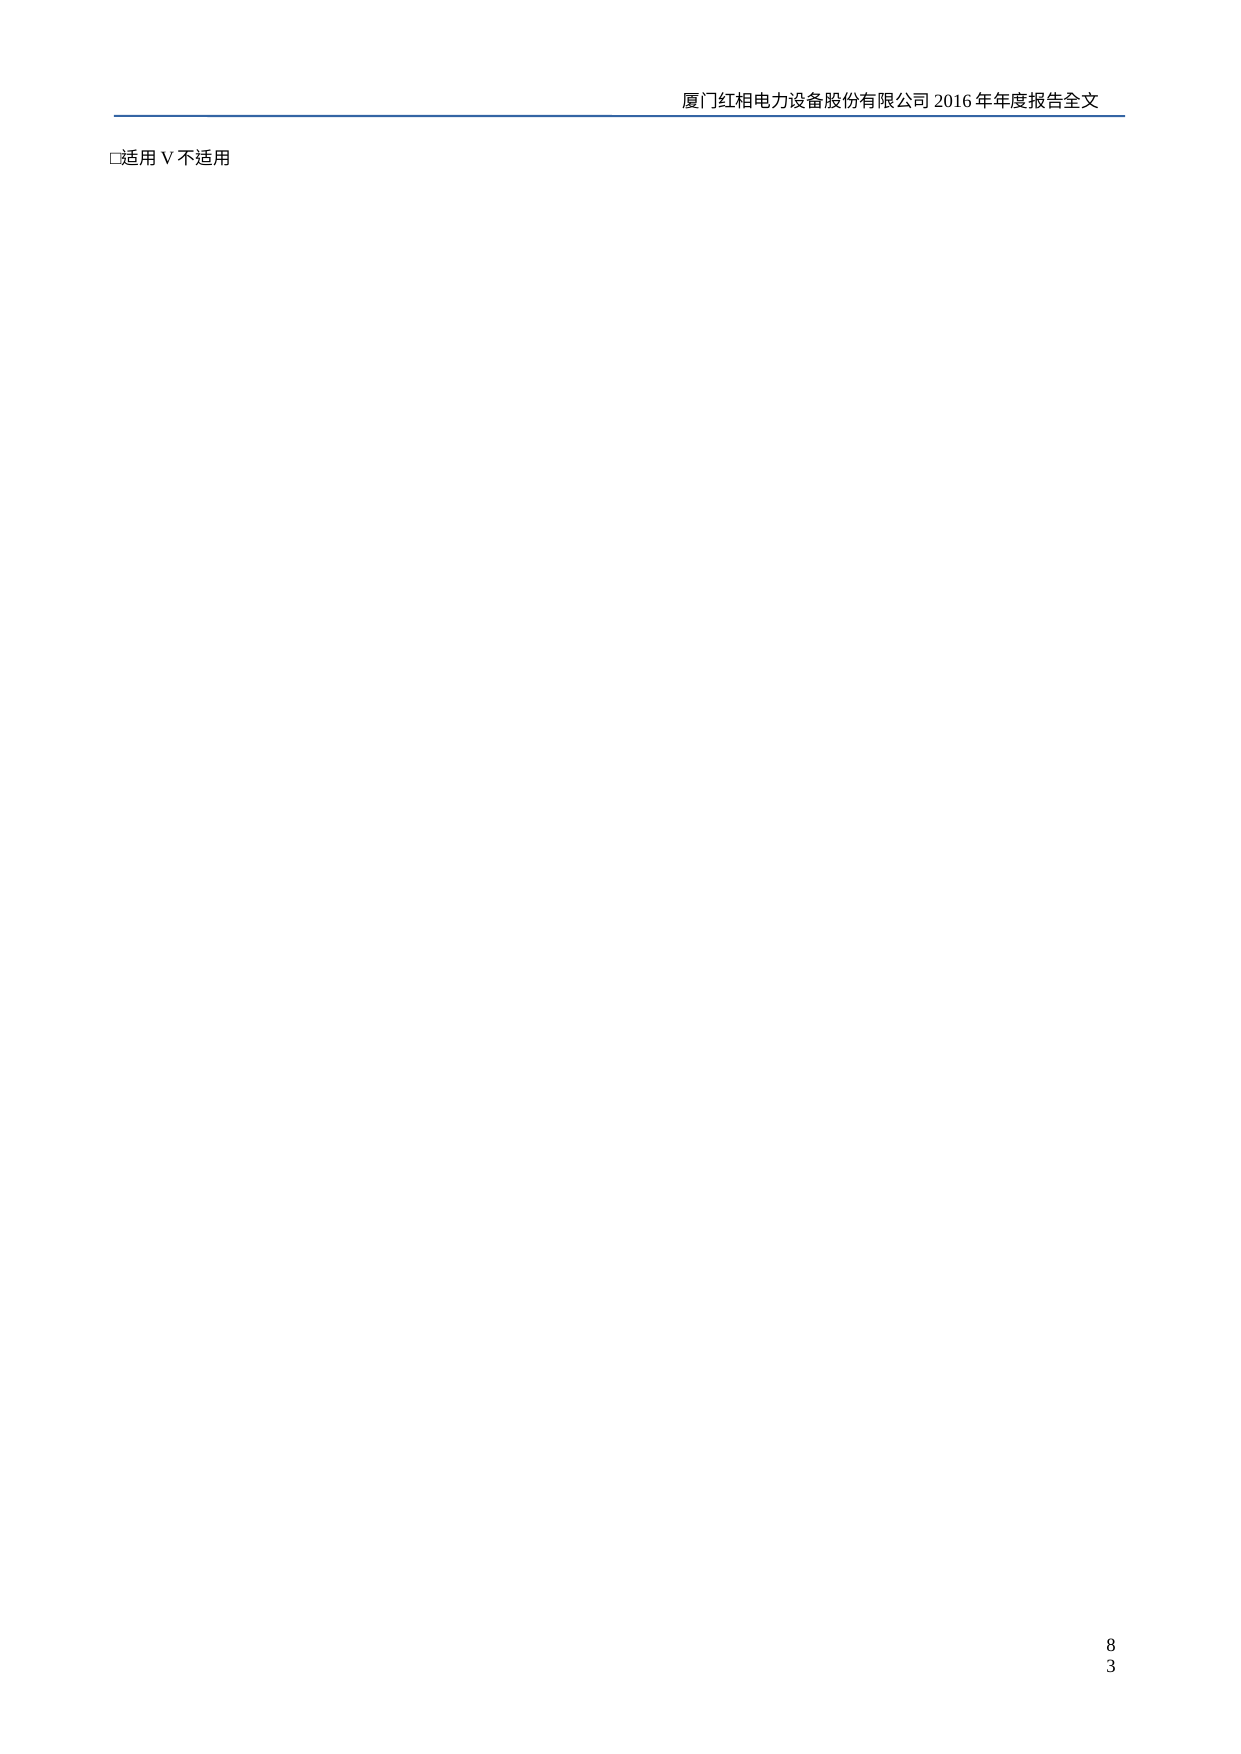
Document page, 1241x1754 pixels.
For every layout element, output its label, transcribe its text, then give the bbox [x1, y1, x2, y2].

text □适用V不适用 [110, 146, 1129, 170]
